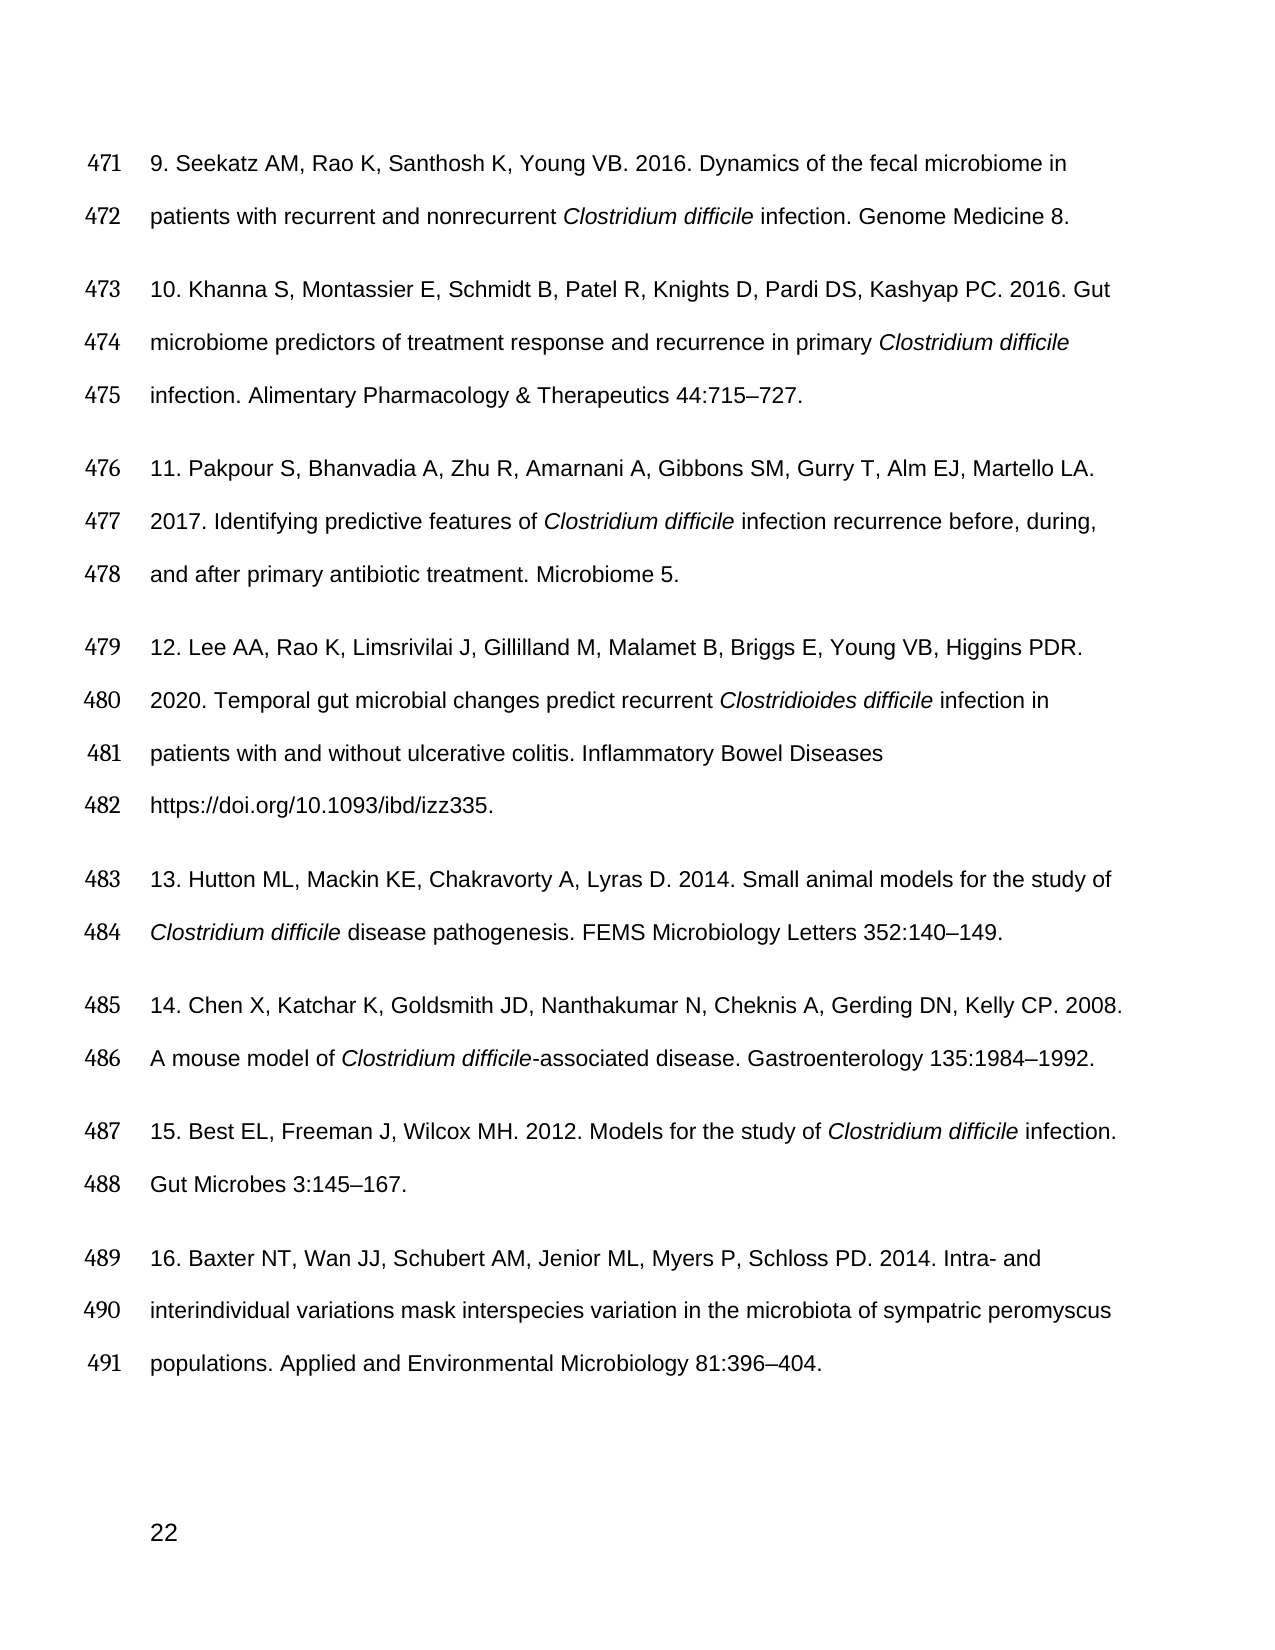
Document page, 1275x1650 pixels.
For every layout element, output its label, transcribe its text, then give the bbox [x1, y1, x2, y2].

text 10. Khanna S, Montassier E, Schmidt B, Patel R, Knights D, Pardi DS, Kashyap PC. 2016. Gut microbiome predictors of treatment response and recurrence in primary Clostridium difficile infection. Alimentary Pharmacology & Therapeutics 44:715–727. [150, 276, 1125, 408]
text 14. Chen X, Katchar K, Goldsmith JD, Nanthakumar N, Cheknis A, Gerding DN, Kelly CP. 2008. A mouse model of Clostridium difficile-associated disease. Gastroenterology 135:1984–1992. [150, 992, 1125, 1071]
text 16. Baxter NT, Wan JJ, Schubert AM, Jenior ML, Myers P, Schloss PD. 2014. Intra- and interindividual variations mask interspecies variation in the microbiota of sympatric peromyscus populations. Applied and Environmental Microbiology 81:396–404. [150, 1244, 1125, 1376]
text 12. Lee AA, Rao K, Limsrivilai J, Gillilland M, Malamet B, Briggs E, Young VB, Higgins PDR. 2020. Temporal gut microbial changes predict recurrent Clostridioides difficile infection in patients with and without ulcerative colitis. Inflammatory Bowel Diseases https://doi.org/10.1093/ibd/izz335. [150, 634, 1125, 819]
text 11. Pakpour S, Bhanvadia A, Zhu R, Amarnani A, Gibbons SM, Gurry T, Alm EJ, Martello LA. 2017. Identifying predictive features of Clostridium difficile infection recurrence before, during, and after primary antibiotic treatment. Microbiome 5. [150, 455, 1125, 587]
text 15. Best EL, Freeman J, Wilcox MH. 2012. Models for the study of Clostridium difficile infection. Gut Microbes 3:145–167. [150, 1118, 1125, 1197]
text 9. Seekatz AM, Rao K, Santhosh K, Young VB. 2016. Dynamics of the fecal microbiome in patients with recurrent and nonrecurrent Clostridium difficile infection. Genome Medicine 8. [150, 150, 1125, 229]
text 13. Hutton ML, Mackin KE, Chakravorty A, Lyras D. 2014. Small animal models for the study of Clostridium difficile disease pathogenesis. FEMS Microbiology Letters 352:140–149. [150, 866, 1125, 945]
